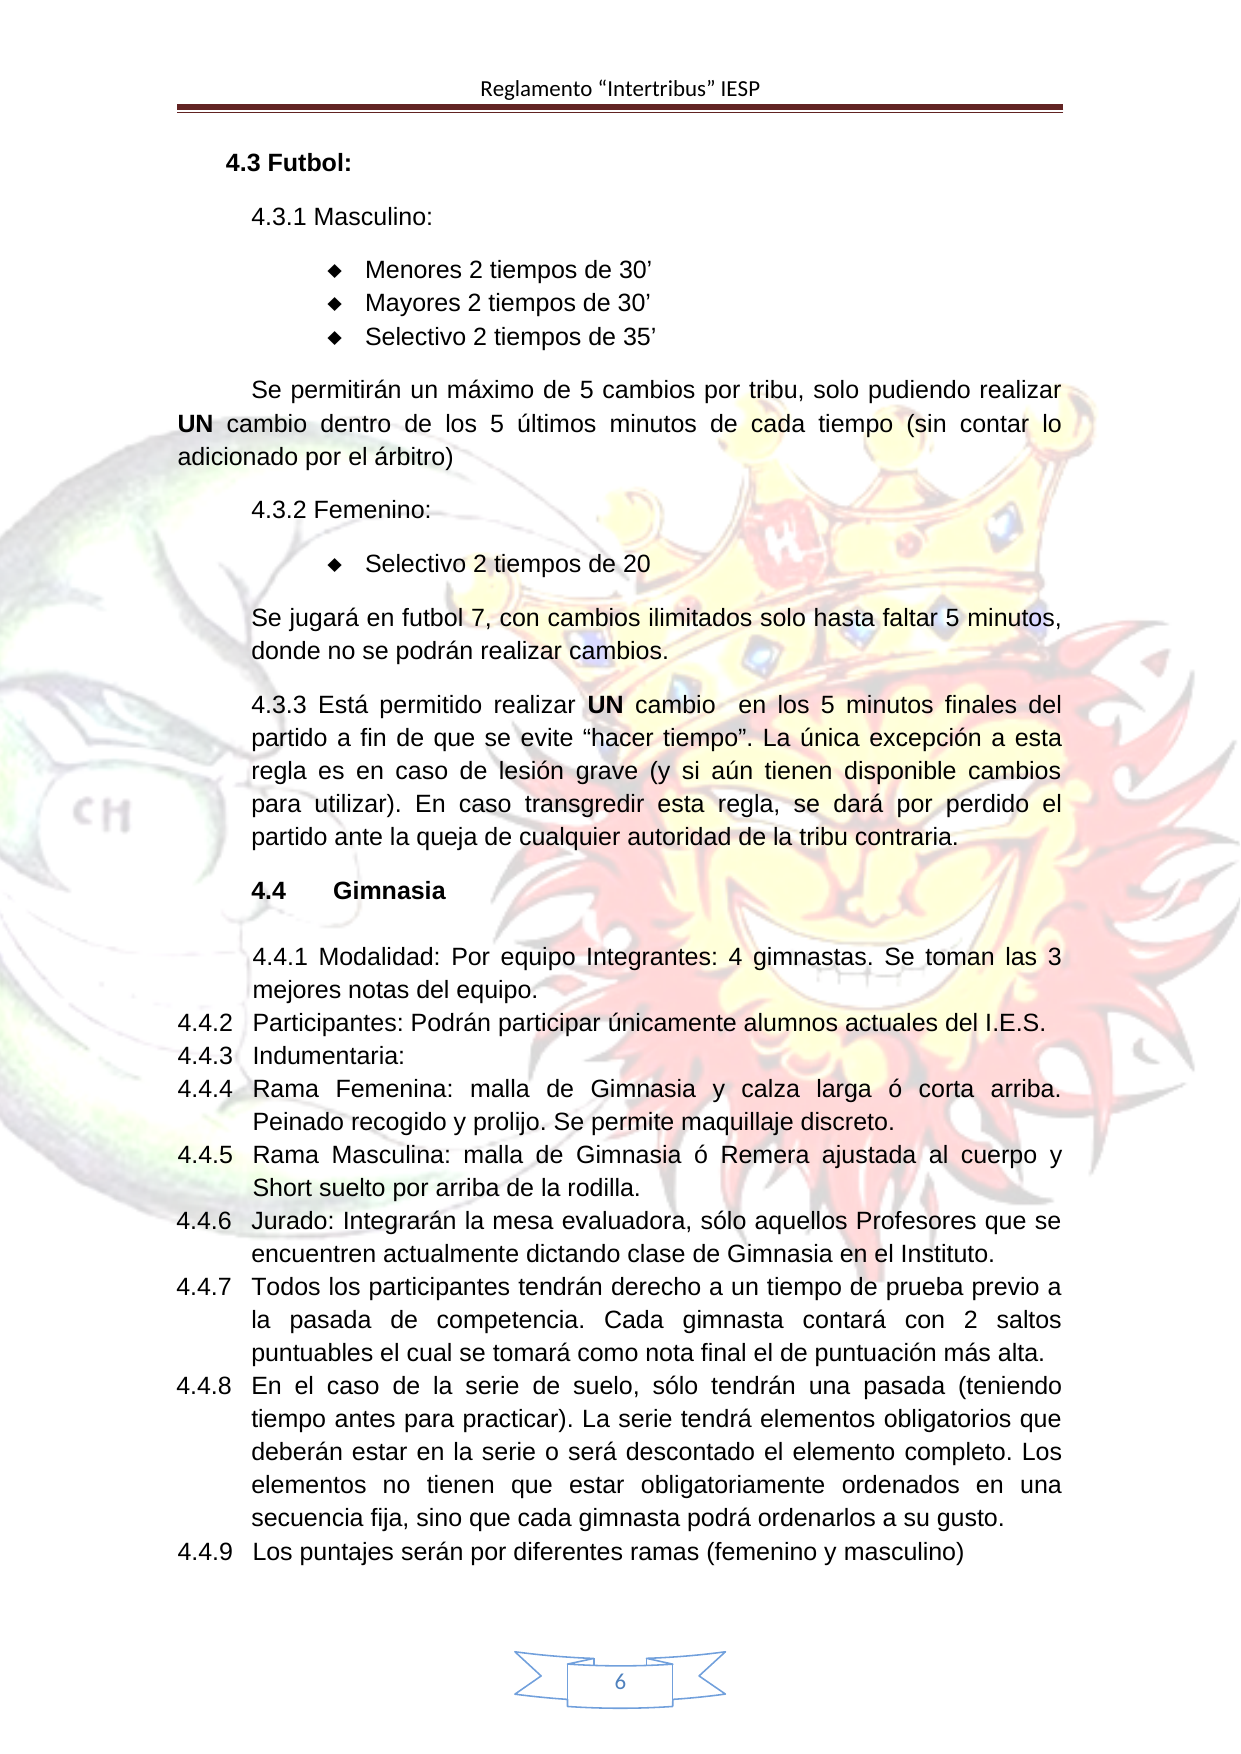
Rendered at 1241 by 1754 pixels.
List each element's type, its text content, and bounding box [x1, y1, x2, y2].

list Mayores 2 tiempos de 30’ [327, 288, 1063, 317]
text Se permitirán un máximo de 5 cambios por tribu, solo pudiendo realizar UN cambio dentro de los 5 últimos minutos de cada tiempo (sin contar lo adicionado por el árbitro) [177, 376, 1063, 470]
list Los puntajes serán por diferentes ramas (femenino y masculino) [177, 1536, 1063, 1565]
list Rama Femenina: malla de Gimnasia y calza larga ó corta arriba. Peinado recogido y prolijo. Se permite maquillaje discreto. [177, 1074, 1063, 1136]
text 4.3.1 Masculino: [177, 201, 1063, 230]
list 4.4.1 Modalidad: Por equipo Integrantes: 4 gimnastas. Se toman las 3 mejores notas del equipo. [252, 942, 1063, 1004]
list Menores 2 tiempos de 30’ [327, 255, 1063, 284]
list Indumentaria: [177, 1041, 1063, 1070]
list Todos los participantes tendrán derecho a un tiempo de prueba previo a la pasada de competencia. Cada gimnasta contará con 2 saltos puntuables el cual se tomará como nota final el de puntuación más alta. [176, 1272, 1063, 1367]
list Gimnasia [251, 876, 1063, 905]
list Jurado: Integrarán la mesa evaluadora, sólo aquellos Profesores que se encuentren actualmente dictando clase de Gimnasia en el Instituto. [176, 1206, 1063, 1268]
list Selectivo 2 tiempos de 20 [327, 549, 1063, 578]
text Se jugará en futbol 7, con cambios ilimitados solo hasta faltar 5 minutos, donde no se podrán realizar cambios. [251, 603, 1063, 665]
text 4.3.2 Femenino: [177, 495, 1063, 524]
list En el caso de la serie de suelo, sólo tendrán una pasada (teniendo tiempo antes para practicar). La serie tendrá elementos obligatorios que deberán estar en la serie o será descontado el elemento completo. Los elementos no tienen que estar obligatoriamente ordenados en una secuencia fija, sino que cada gimnasta podrá ordenarlos a su gusto. [176, 1371, 1063, 1532]
list Rama Masculina: malla de Gimnasia ó Remera ajustada al cuerpo y Short suelto por arriba de la rodilla. [177, 1140, 1063, 1202]
text 4.3 Futbol: [177, 148, 1063, 176]
text 4.3.3 Está permitido realizar UN cambio en los 5 minutos finales del partido a fin de que se evite “hacer tiempo”. La única excepción a esta regla es en caso de lesión grave (y si aún tienen disponible cambios para utilizar). En caso transgredir esta regla, se dará por perdido el partido ante la queja de cualquier autoridad de la tribu contraria. [251, 690, 1063, 851]
list Selectivo 2 tiempos de 35’ [327, 322, 1063, 350]
list Participantes: Podrán participar únicamente alumnos actuales del I.E.S. [177, 1008, 1063, 1037]
